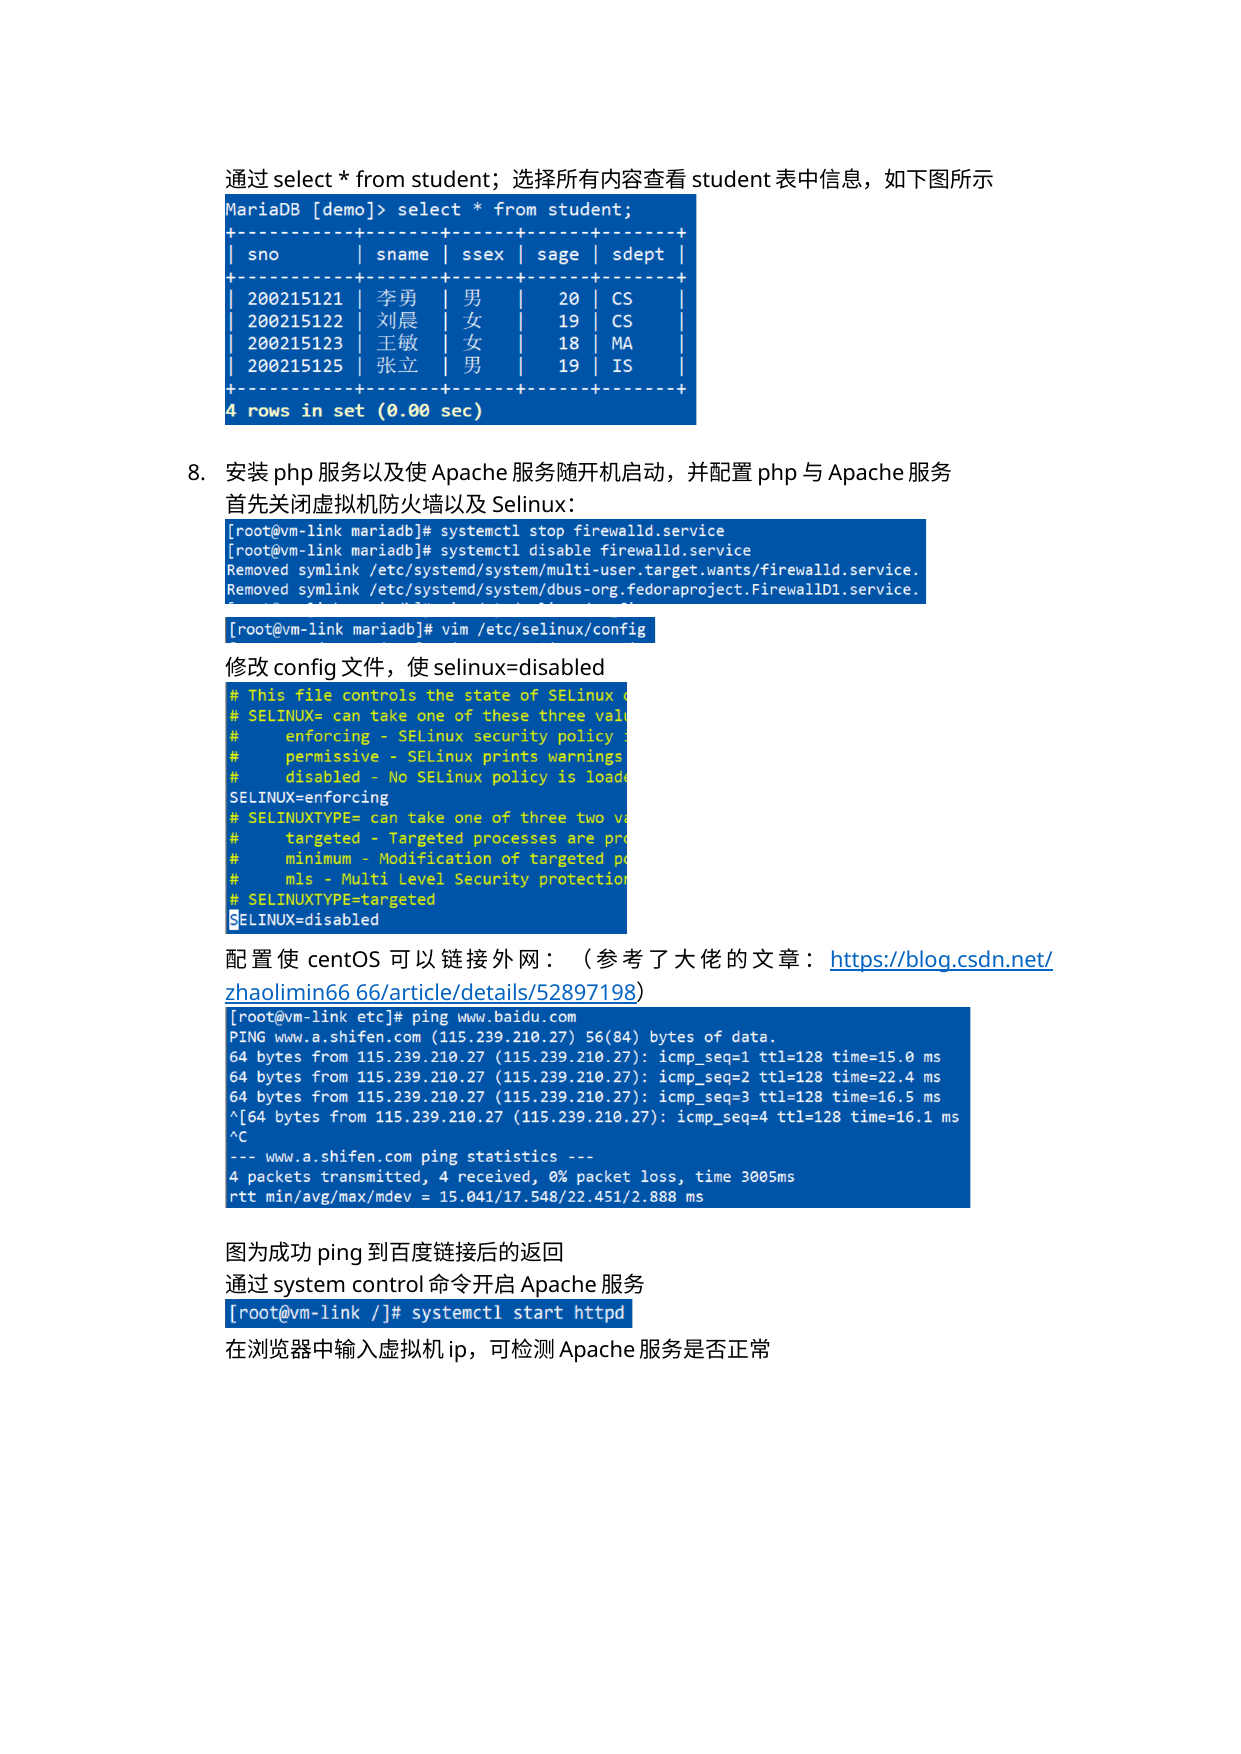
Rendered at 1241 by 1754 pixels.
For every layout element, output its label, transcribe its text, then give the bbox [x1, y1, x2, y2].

picture [225, 194, 697, 425]
picture [225, 682, 627, 934]
picture [225, 617, 656, 643]
picture [225, 1299, 633, 1328]
picture [225, 1007, 971, 1208]
list 通过select * from student；选择所有内容查看student表中信息，如下图所示 [225, 162, 1053, 194]
list 图为成功ping到百度链接后的返回 [225, 1234, 1053, 1267]
list 修改config文件，使selinux=disabled [225, 649, 1053, 682]
list 安装php服务以及使Apache服务随开机启动，并配置php与Apache服务 [187, 454, 1053, 487]
list 配置使centOS可以链接外网：（参考了大佬的文章：https://blog.csdn.net/zhaolimin66 66/article/details/52897198） [225, 942, 1053, 1007]
picture [225, 519, 927, 604]
list 通过system control命令开启Apache服务 [225, 1267, 1053, 1299]
list 首先关闭虚拟机防火墙以及Selinux： [225, 487, 1053, 519]
list 在浏览器中输入虚拟机ip，可检测Apache服务是否正常 [225, 1332, 1053, 1364]
